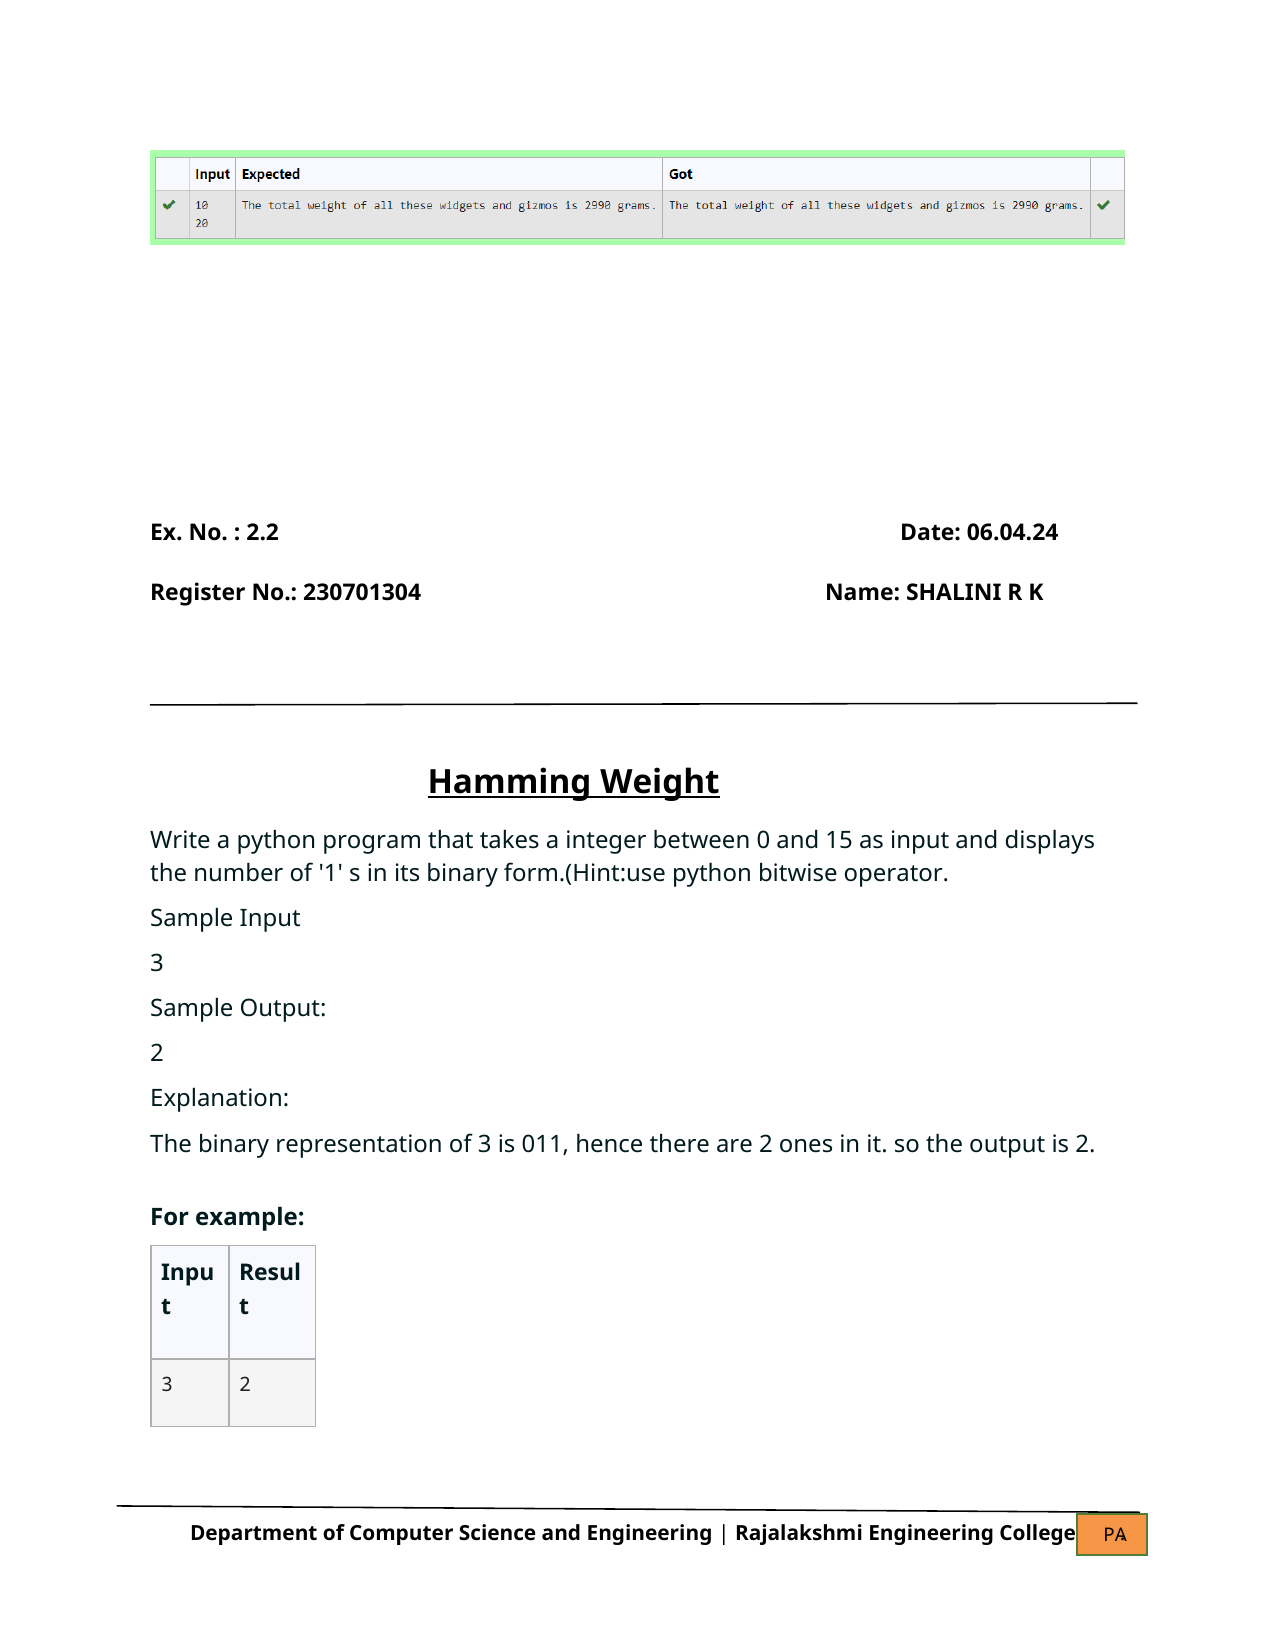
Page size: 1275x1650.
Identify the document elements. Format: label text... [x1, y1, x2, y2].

text Sample Input [150, 901, 1125, 933]
text Hamming Weight [150, 757, 1125, 803]
text For example: [150, 1199, 1125, 1232]
text Explanation: [150, 1081, 1125, 1114]
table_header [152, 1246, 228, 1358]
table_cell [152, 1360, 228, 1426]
text Sample Output: [150, 991, 1125, 1024]
text 2 [150, 1036, 1125, 1069]
text Write a python program that takes a integer between 0 and 15 as input and displays the number of '1' s in its binary form.(Hint:use python bitwise operator. [150, 823, 1125, 888]
text The binary representation of 3 is 011, hence there are 2 ones in it. so the output is 2. [150, 1126, 1125, 1187]
text 3 [150, 946, 1125, 978]
text Register No.: 230701304 Name: SHALINI R K [150, 576, 1125, 607]
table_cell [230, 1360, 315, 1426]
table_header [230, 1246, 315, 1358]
picture [150, 150, 1125, 245]
text Ex. No. : 2.2 Date: 06.04.24 [150, 516, 1125, 547]
